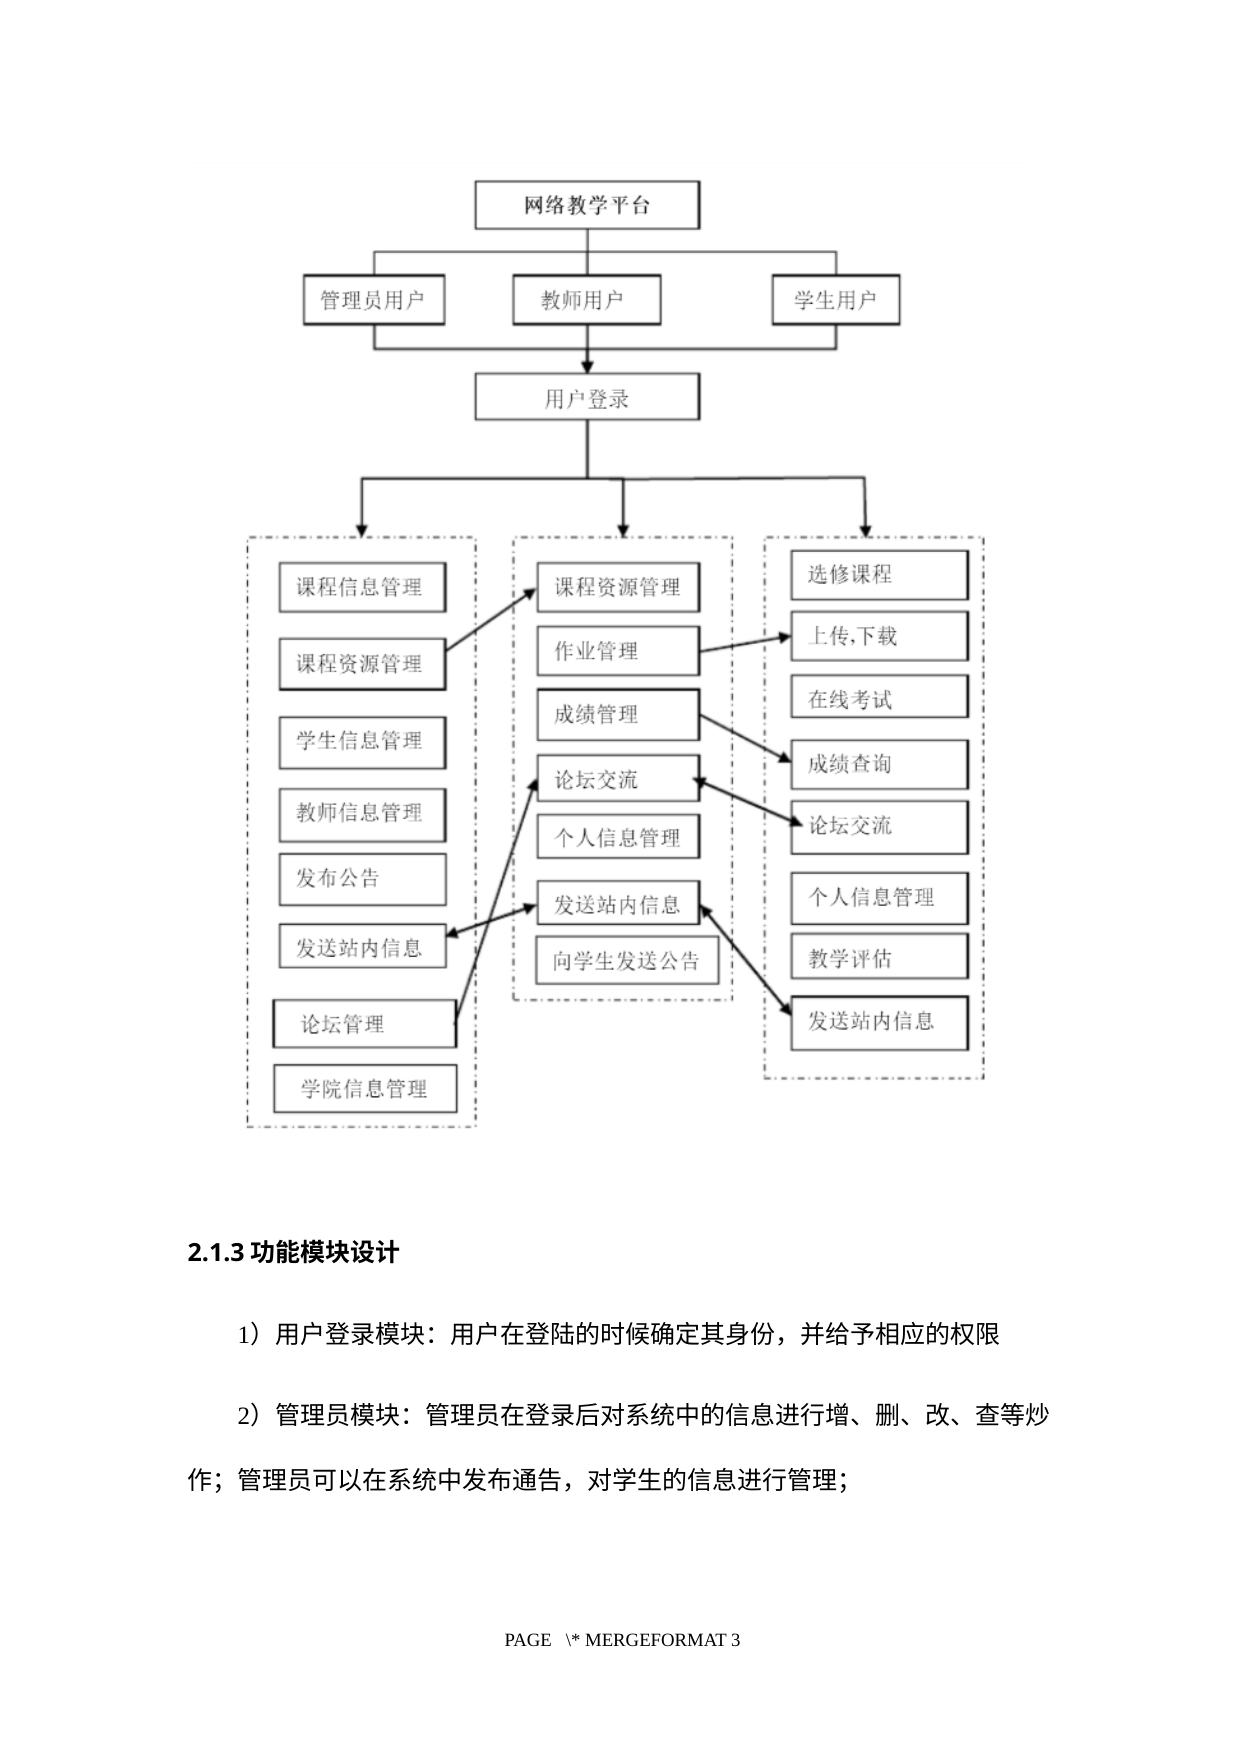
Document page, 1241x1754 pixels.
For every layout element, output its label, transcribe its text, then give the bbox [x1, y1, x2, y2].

list 管理员模块：管理员在登录后对系统中的信息进行增、删、改、查等炒作；管理员可以在系统中发布通告，对学生的信息进行管理； [187, 1381, 1053, 1511]
text 2.1.3功能模块设计 [187, 1218, 1053, 1283]
list 用户登录模块：用户在登陆的时候确定其身份，并给予相应的权限 [187, 1300, 1053, 1365]
picture [187, 162, 1028, 1196]
